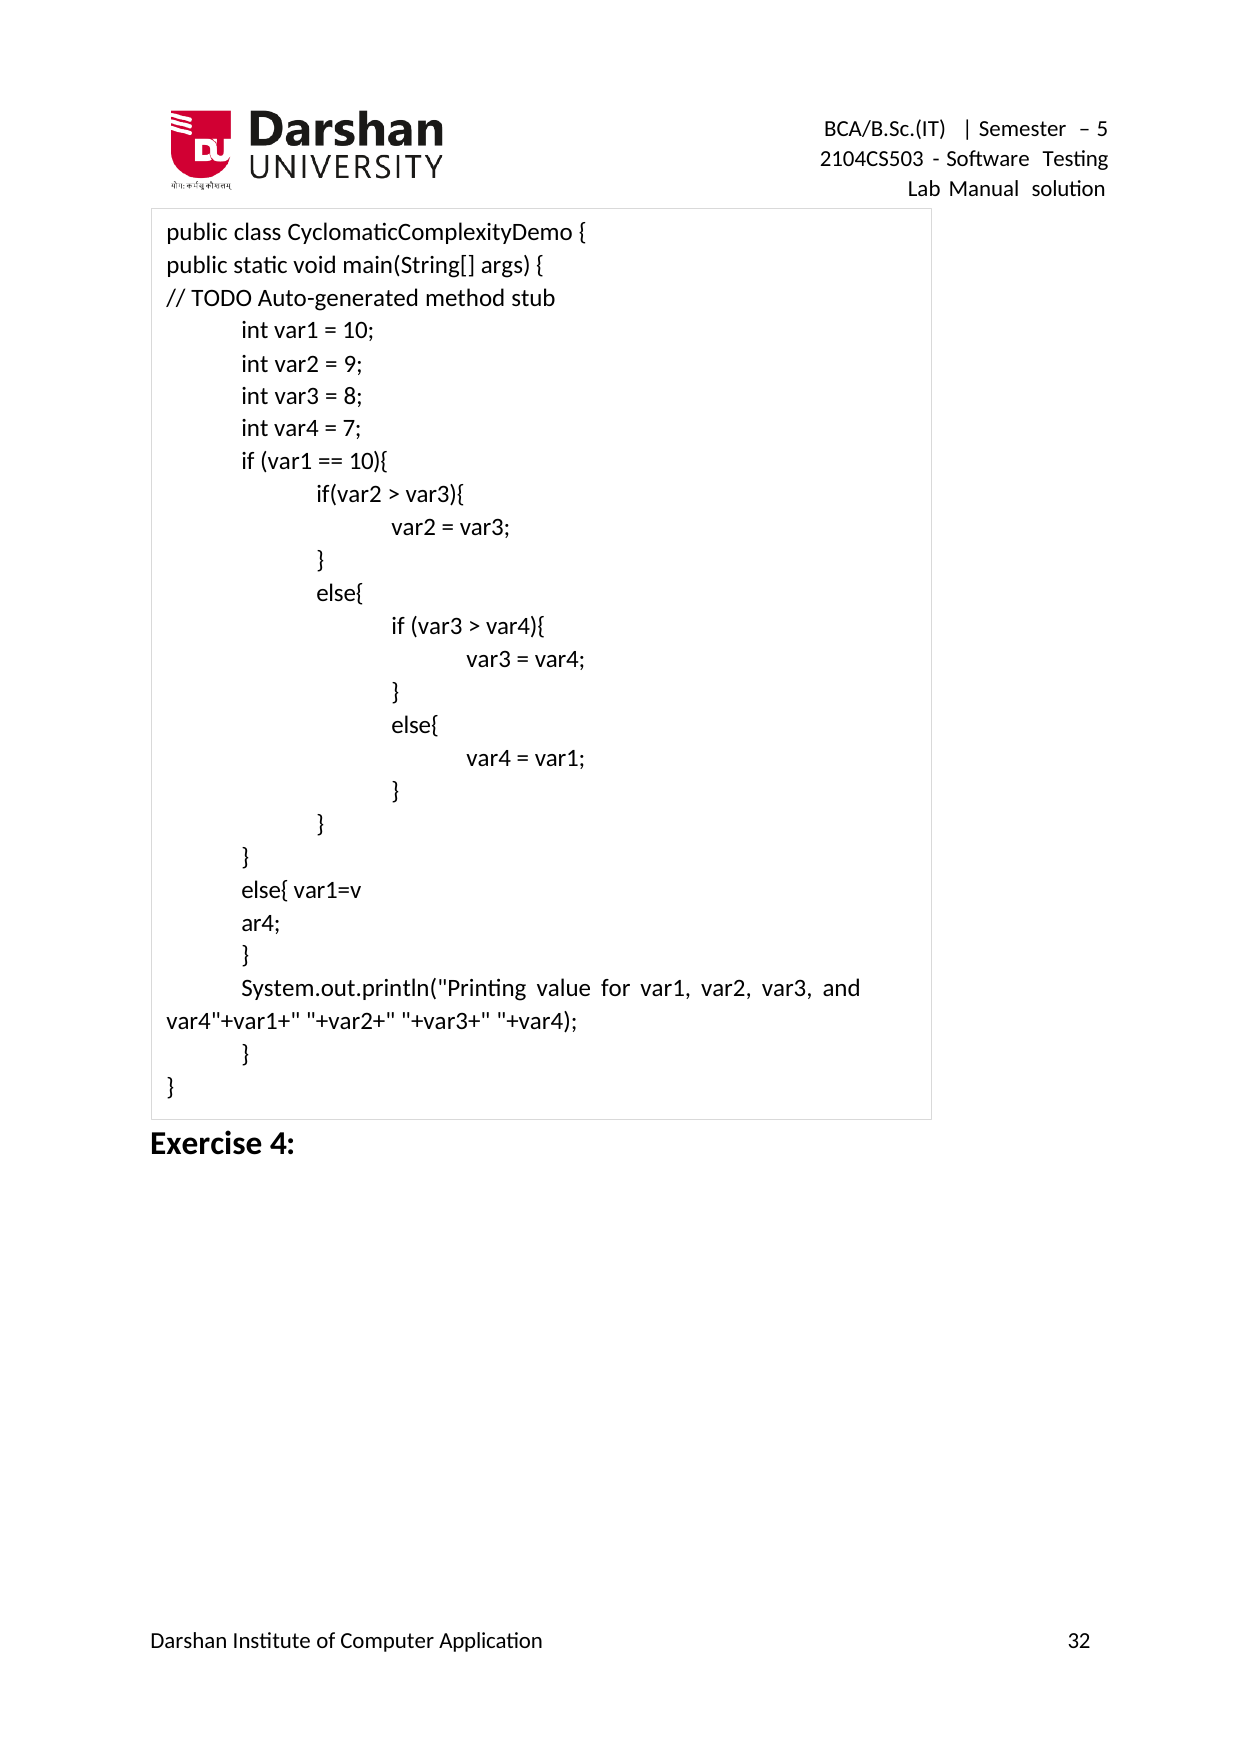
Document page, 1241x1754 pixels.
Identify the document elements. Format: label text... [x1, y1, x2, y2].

subtitle Exercise 4: [150, 1122, 1178, 1163]
picture [171, 110, 443, 190]
